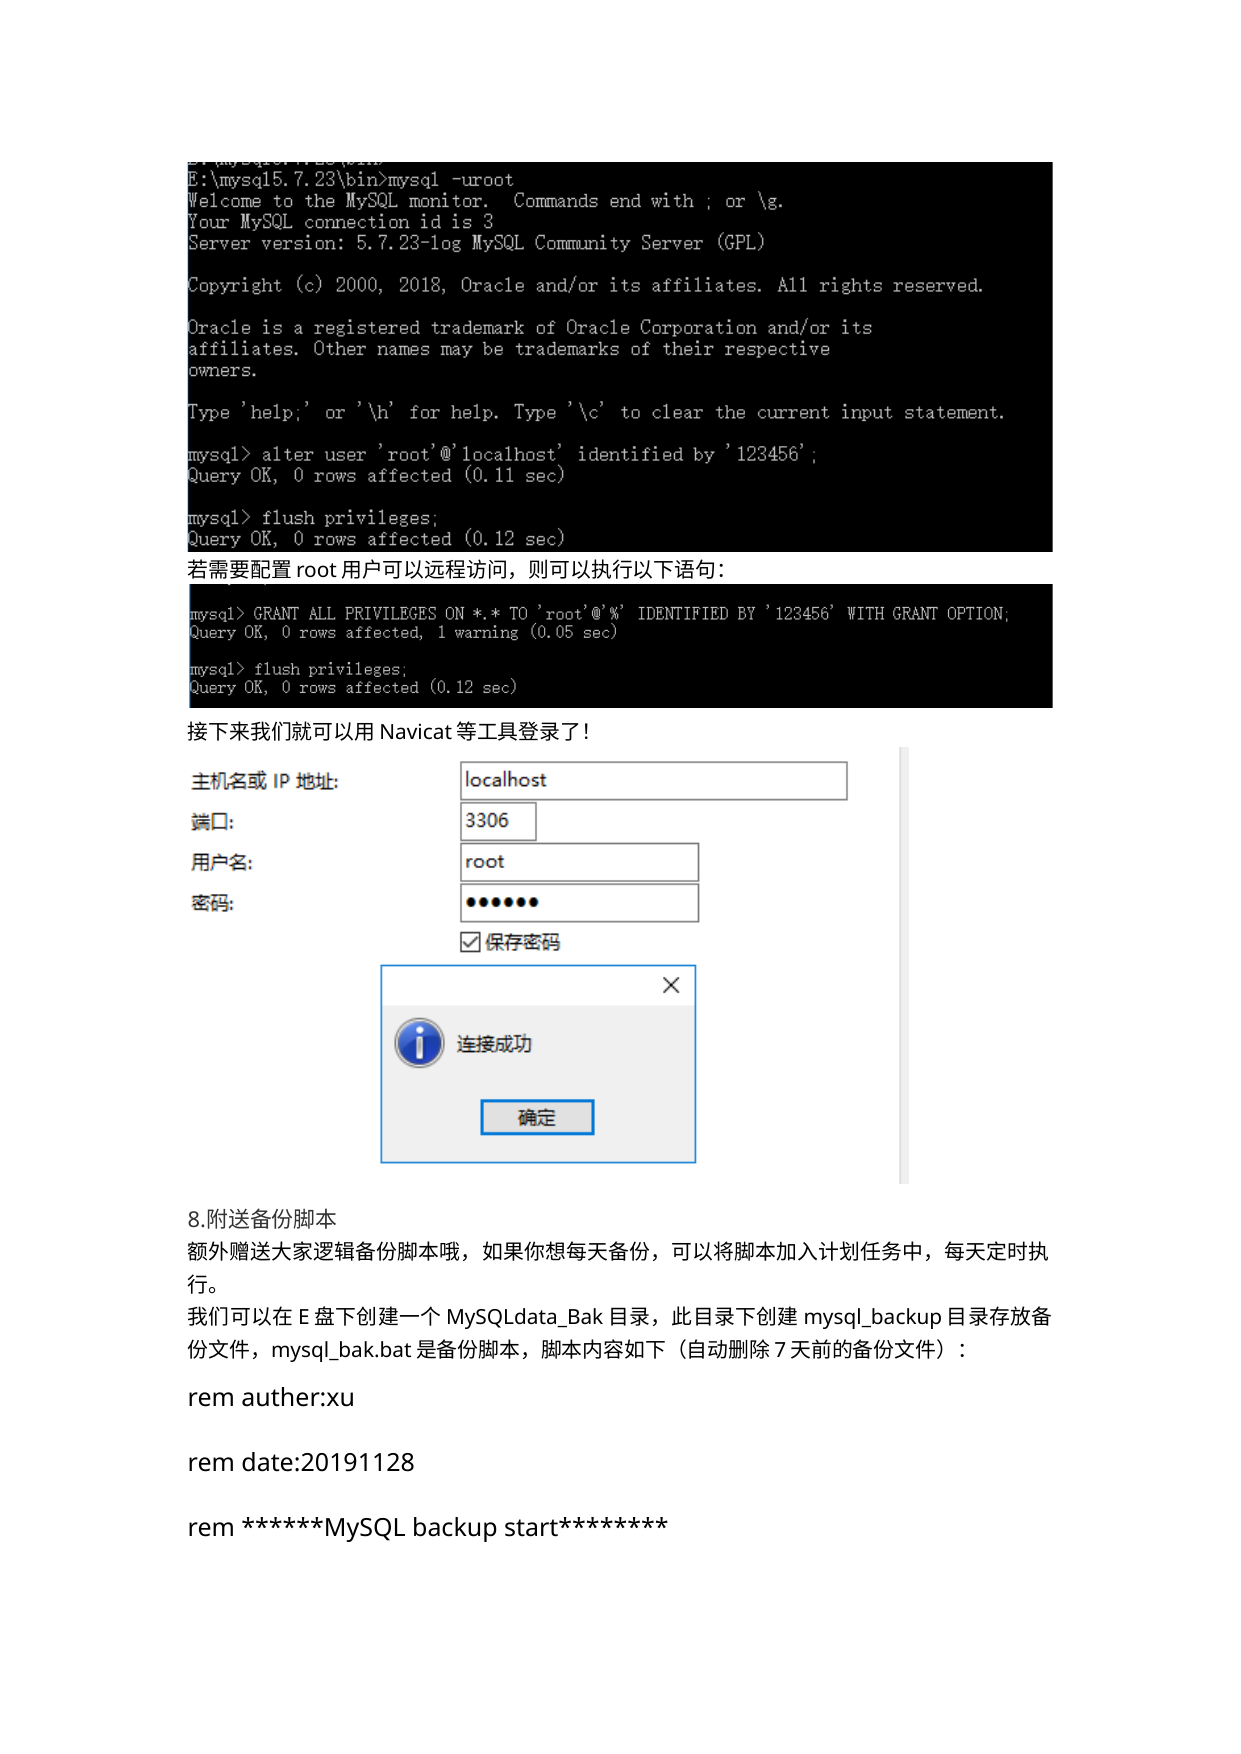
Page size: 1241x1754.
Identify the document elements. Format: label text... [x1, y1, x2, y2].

picture [187, 584, 1053, 708]
picture [187, 162, 1053, 552]
text 若需要配置root用户可以远程访问，则可以执行以下语句： [187, 552, 1053, 584]
picture [187, 747, 909, 1184]
text rem date:20191128 [187, 1429, 1053, 1494]
text rem ******MySQL backup start******** [187, 1494, 1053, 1559]
text 8.附送备份脚本 [187, 1202, 1053, 1234]
text rem auther:xu [187, 1364, 1053, 1429]
text 额外赠送大家逻辑备份脚本哦，如果你想每天备份，可以将脚本加入计划任务中，每天定时执行。 我们可以在E盘下创建一个MySQLdata_Bak目录，此目录下创建mysql_backup目录存放备份文件，mysql_bak.bat是备份脚本，脚本内容如下（自动删除7天前的备份文件）： [187, 1234, 1053, 1364]
